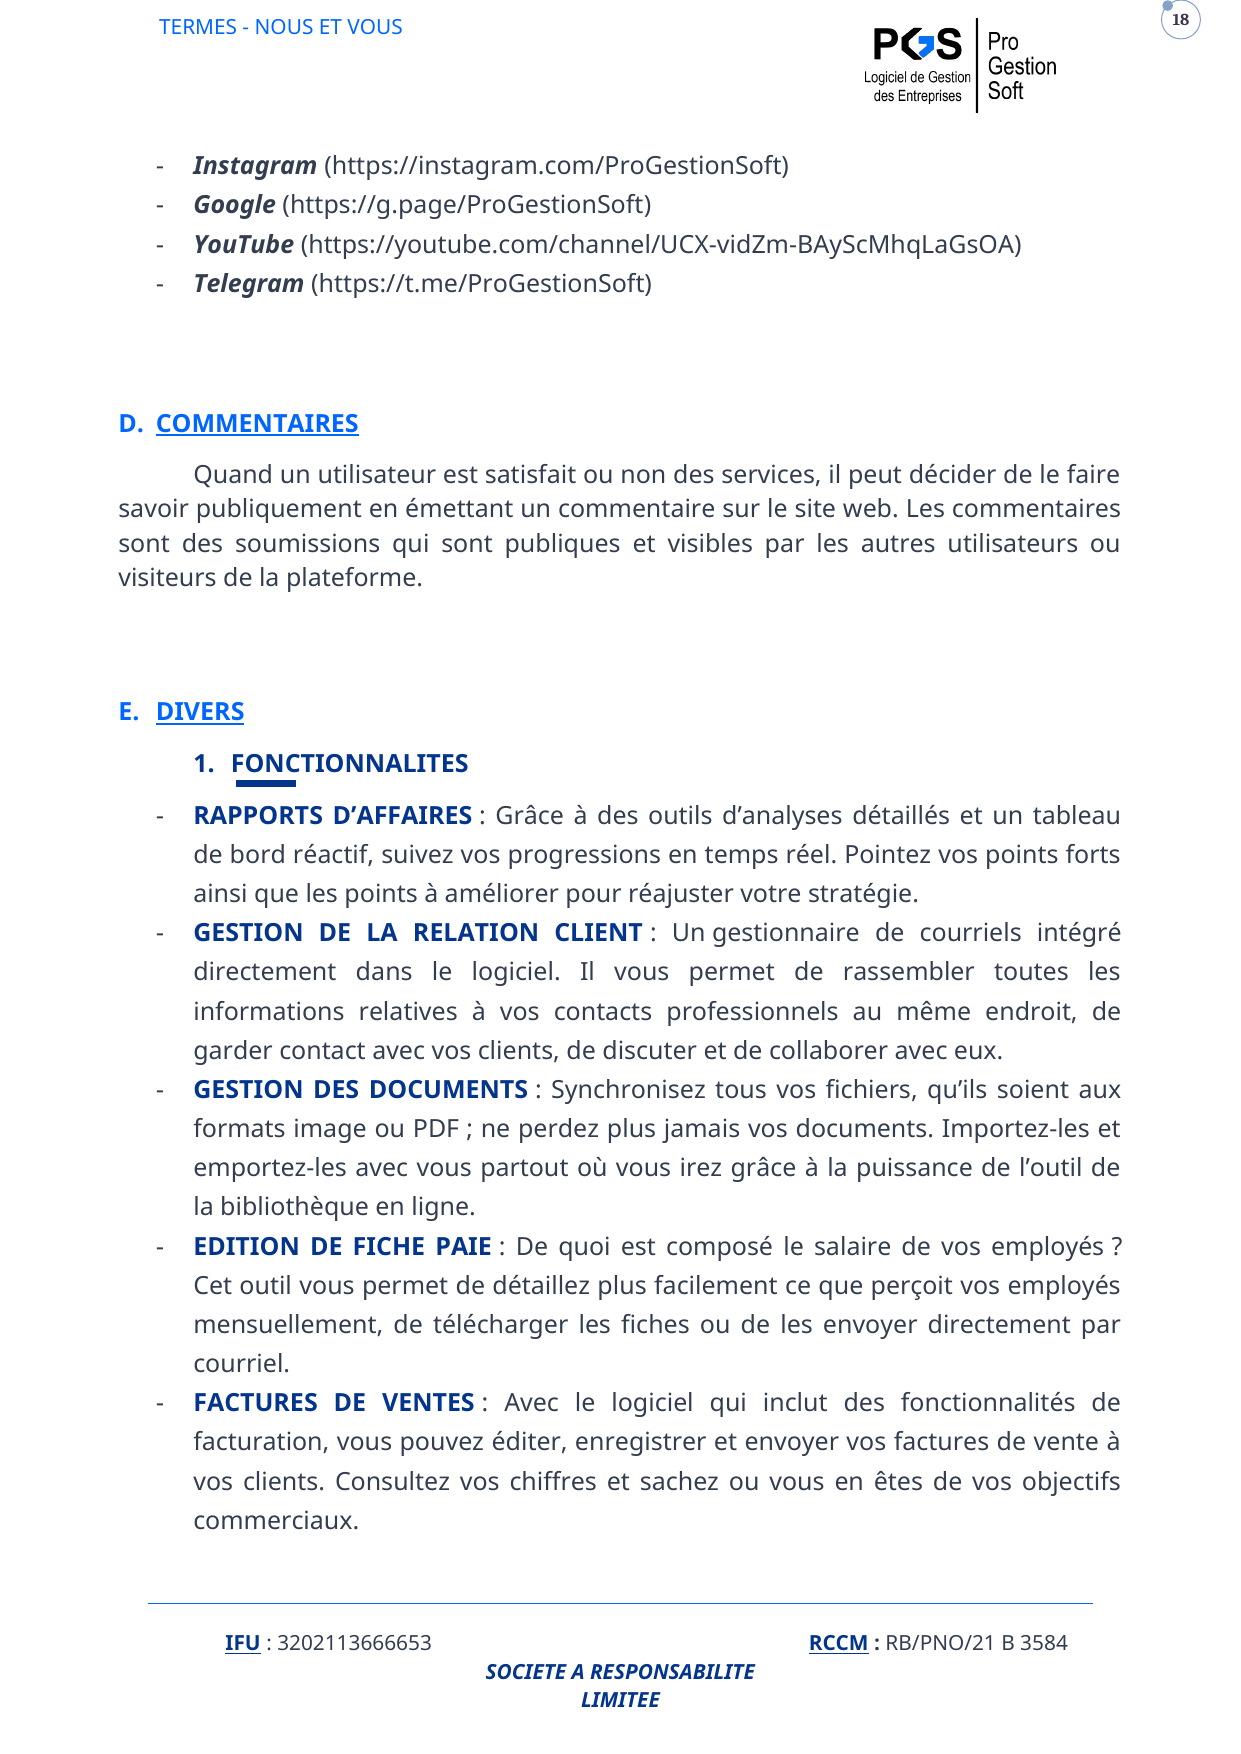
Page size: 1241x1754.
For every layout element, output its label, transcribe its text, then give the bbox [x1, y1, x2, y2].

subtitle DIVERS [118, 694, 1122, 728]
list GESTION DE LA RELATION CLIENT : Un gestionnaire de courriels intégré directement dans le logiciel. Il vous permet de rassembler toutes les informations relatives à vos contacts professionnels au même endroit, de garder contact avec vos clients, de discuter et de collaborer avec eux. [156, 915, 1122, 1066]
list Telegram (https://t.me/ProGestionSoft) [156, 266, 1122, 299]
text Quand un utilisateur est satisfait ou non des services, il peut décider de le faire savoir publiquement en émettant un commentaire sur le site web. Les commentaires sont des soumissions qui sont publiques et visibles par les autres utilisateurs ou visiteurs de la plateforme. [118, 457, 1122, 593]
list Google (https://g.page/ProGestionSoft) [156, 187, 1122, 221]
subtitle COMMENTAIRES [118, 405, 1122, 439]
list EDITION DE FICHE PAIE : De quoi est composé le salaire de vos employés ? Cet outil vous permet de détaillez plus facilement ce que perçoit vos employés mensuellement, de télécharger les fiches ou de les envoyer directement par courriel. [156, 1228, 1122, 1380]
subtitle FONCTIONNALITES [193, 746, 1122, 780]
list FACTURES DE VENTES : Avec le logiciel qui inclut des fonctionnalités de facturation, vous pouvez éditer, enregistrer et envoyer vos factures de vente à vos clients. Consultez vos chiffres et sachez ou vous en êtes de vos objectifs commerciaux. [156, 1385, 1122, 1536]
list YouTube (https://youtube.com/channel/UCX-vidZm-BAyScMhqLaGsOA) [156, 226, 1122, 260]
list RAPPORTS D’AFFAIRES : Grâce à des outils d’analyses détaillés et un tableau de bord réactif, suivez vos progressions en temps réel. Pointez vos points forts ainsi que les points à améliorer pour réajuster votre stratégie. [156, 797, 1122, 910]
list GESTION DES DOCUMENTS : Synchronisez tous vos fichiers, qu’ils soient aux formats image ou PDF ; ne perdez plus jamais vos documents. Importez-les et emportez-les avec vous partout où vous irez grâce à la puissance de l’outil de la bibliothèque en ligne. [156, 1072, 1122, 1223]
list Instagram (https://instagram.com/ProGestionSoft) [156, 148, 1122, 182]
picture [838, 11, 1082, 120]
